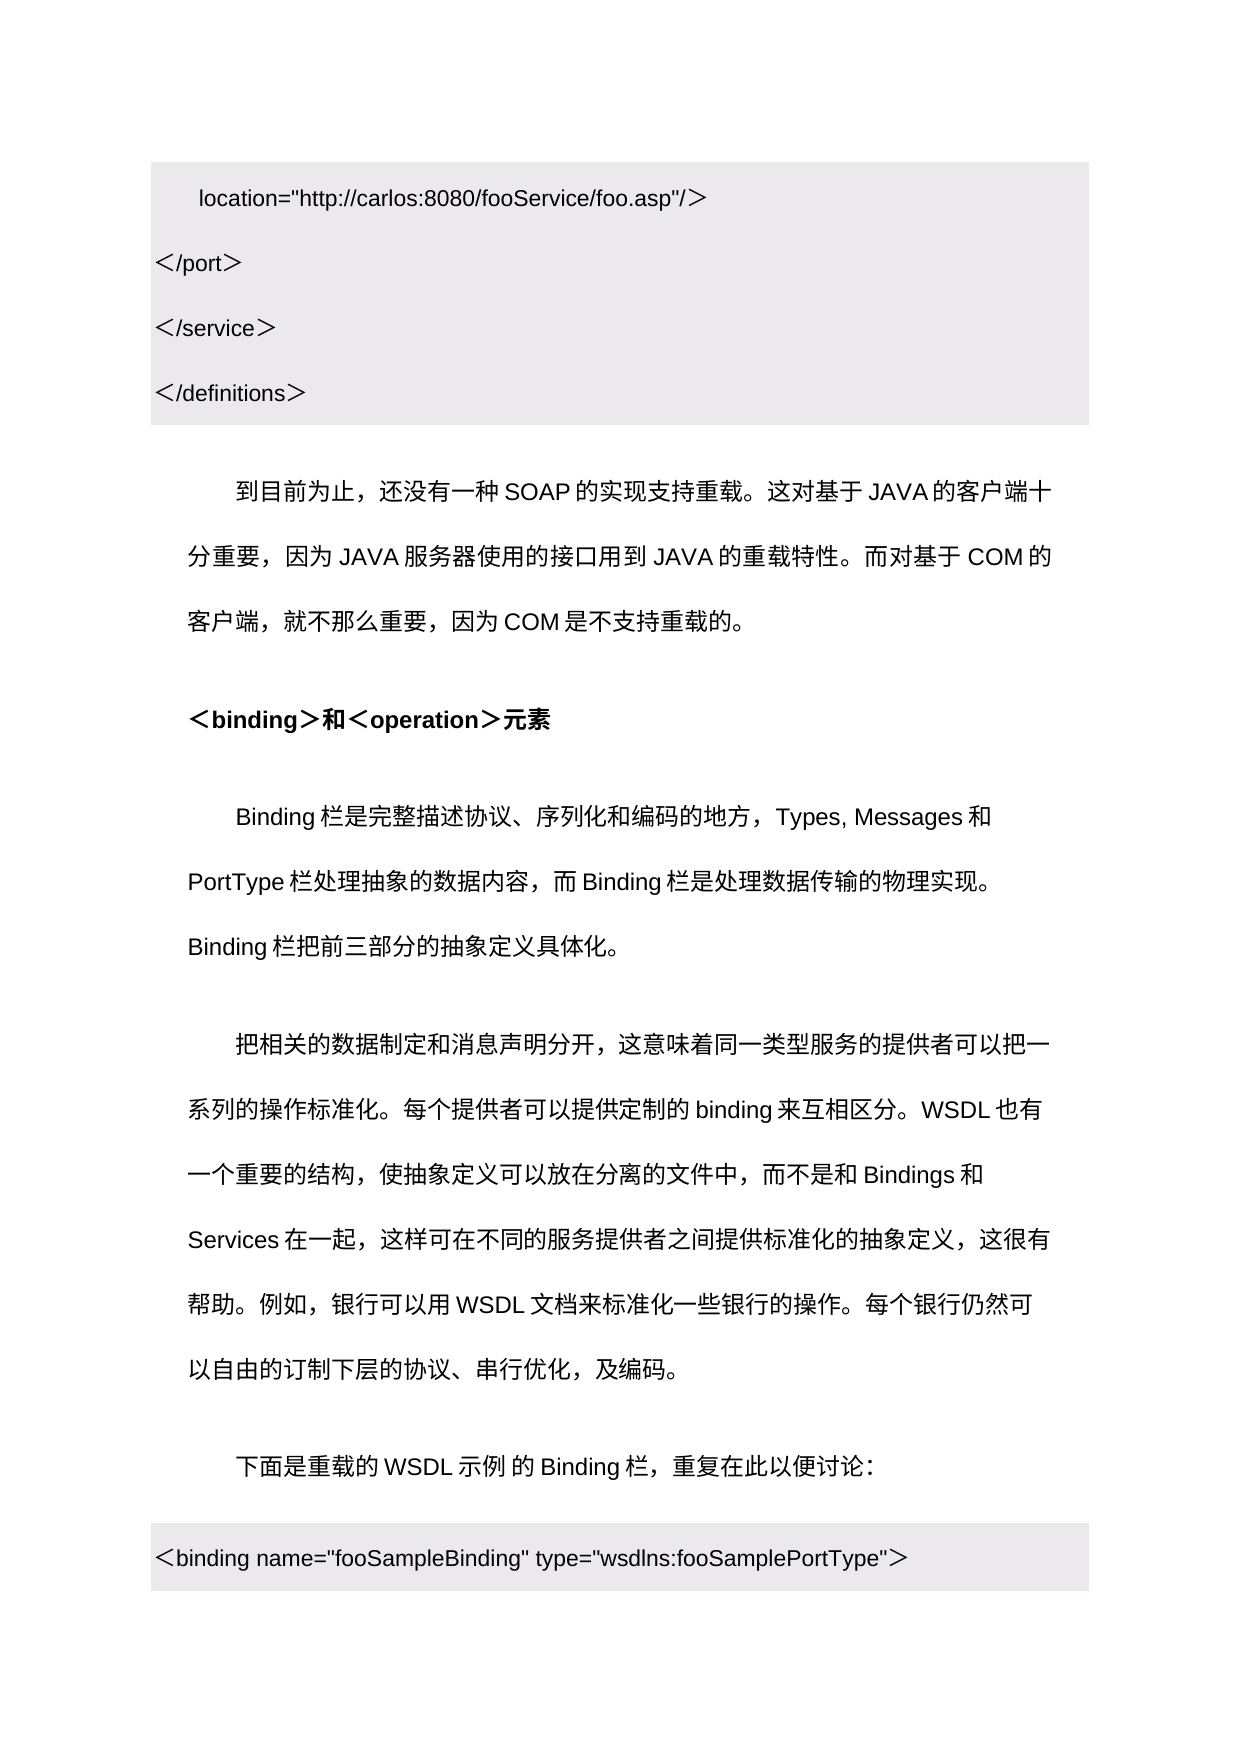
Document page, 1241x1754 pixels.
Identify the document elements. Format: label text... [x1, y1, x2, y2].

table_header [151, 1523, 1089, 1591]
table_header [151, 162, 1089, 425]
text 到目前为止，还没有一种SOAP的实现支持重载。这对基于JAVA的客户端十分重要，因为JAVA服务器使用的接口用到JAVA的重载特性。而对基于COM的客户端，就不那么重要，因为COM是不支持重载的。 [187, 425, 1053, 653]
text ＜binding＞和＜operation＞元素 Binding栏是完整描述协议、序列化和编码的地方，Types, Messages和PortType栏处理抽象的数据内容，而Binding栏是处理数据传输的物理实现。Binding栏把前三部分的抽象定义具体化。 把相关的数据制定和消息声明分开，这意味着同一类型服务的提供者可以把一系列的操作标准化。每个提供者可以提供定制的binding来互相区分。WSDL也有一个重要的结构，使抽象定义可以放在分离的文件中，而不是和Bindings和Services在一起，这样可在不同的服务提供者之间提供标准化的抽象定义，这很有帮助。例如，银行可以用WSDL文档来标准化一些银行的操作。每个银行仍然可以自由的订制下层的协议、串行优化，及编码。 下面是重载的WSDL示例 的Binding栏，重复在此以便讨论： [187, 685, 1053, 1498]
